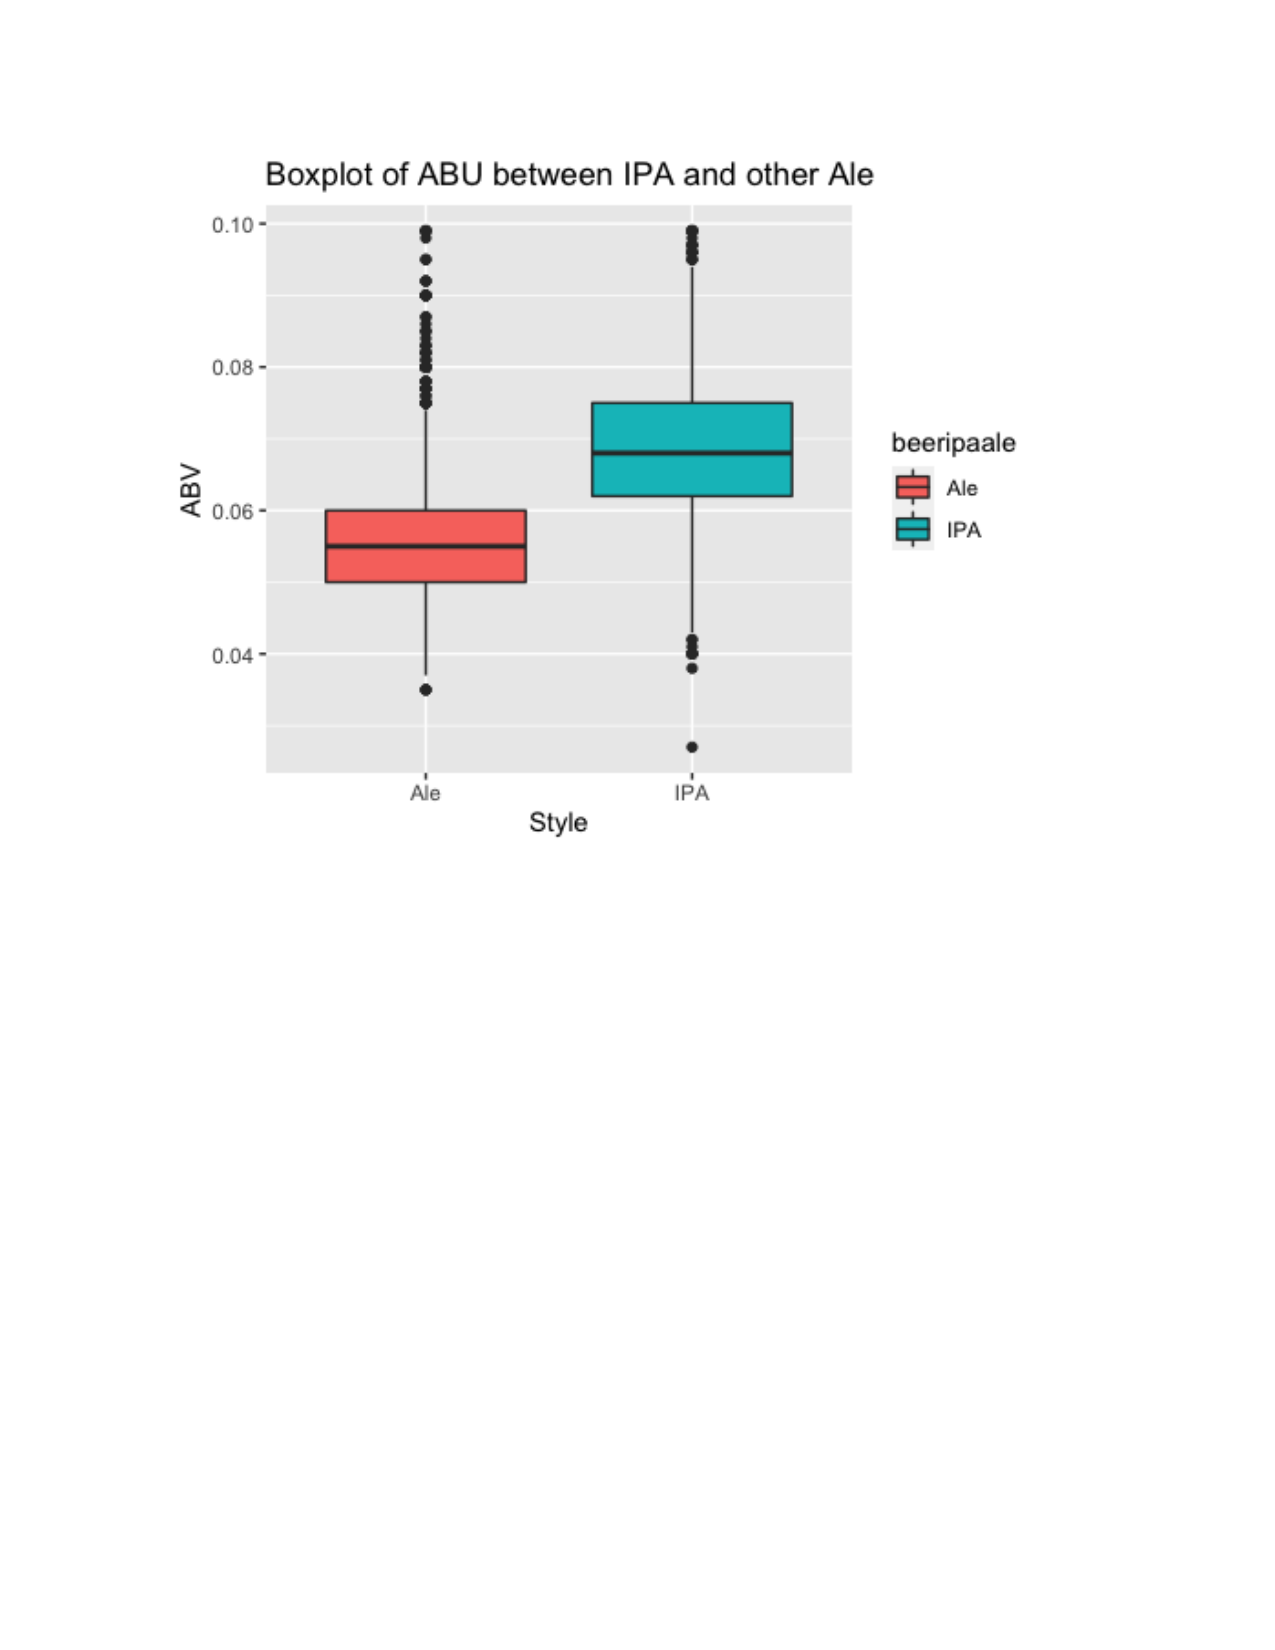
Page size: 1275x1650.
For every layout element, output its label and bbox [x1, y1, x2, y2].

picture [168, 150, 1044, 850]
